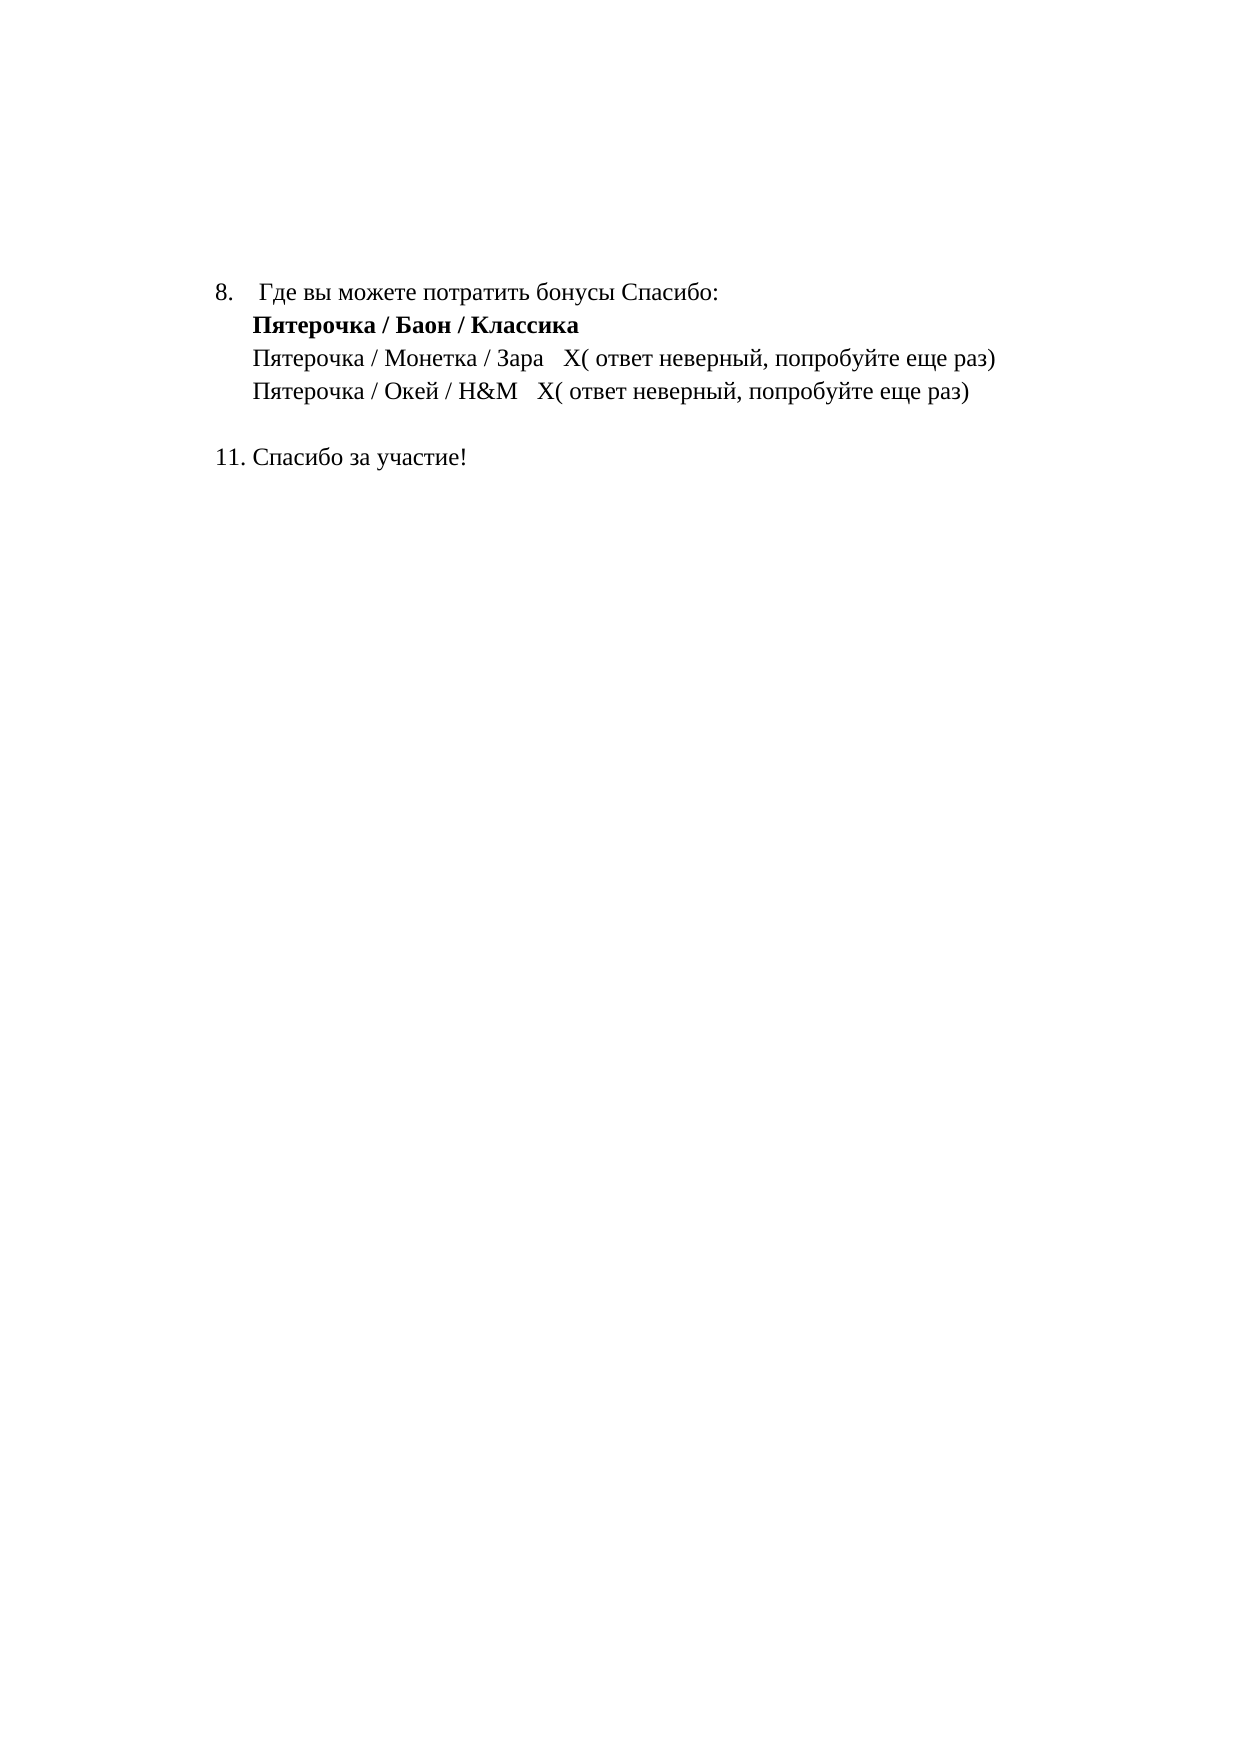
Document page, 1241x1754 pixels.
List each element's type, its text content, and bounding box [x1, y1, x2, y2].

list Пятерочка / Окей / H&M Х( ответ неверный, попробуйте еще раз) [252, 376, 1152, 405]
list Пятерочка / Баон / Классика [252, 310, 1152, 339]
list Где вы можете потратить бонусы Спасибо: [215, 277, 1152, 306]
list Пятерочка / Монетка / Зара Х( ответ неверный, попробуйте еще раз) [252, 343, 1152, 372]
list Спасибо за участие! [215, 442, 1152, 471]
